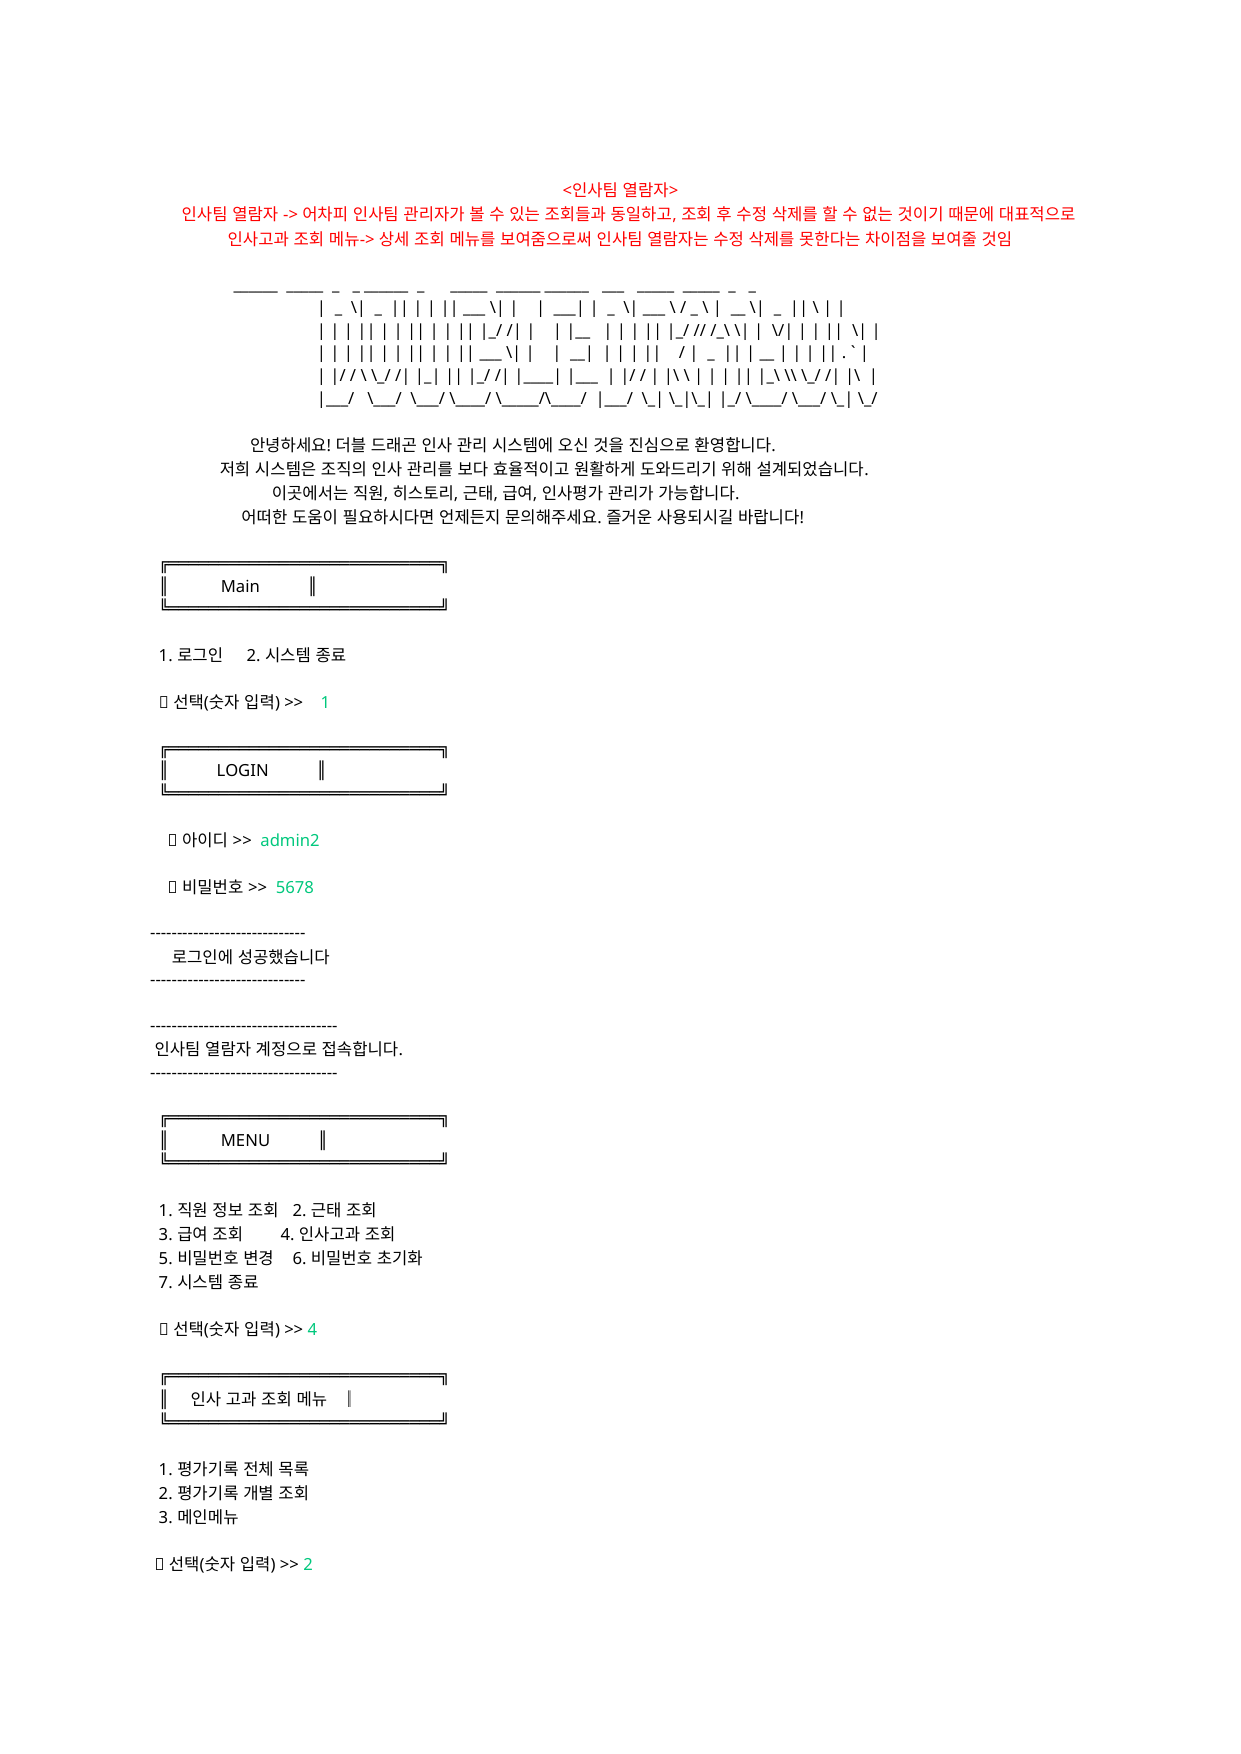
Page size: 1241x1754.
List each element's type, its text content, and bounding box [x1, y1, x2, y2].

text |___/ \___/ \___/ \____/ \_____/\____/ |___/ \_| \_|\_| |_/ \____/ \___/ \_| \_/ [150, 386, 1090, 409]
text 1. 로그인 2. 시스템 종료 [150, 642, 1090, 667]
text ╚═══════════════════════════╝ [150, 782, 1090, 804]
text ----------------------------------- [150, 1013, 1090, 1036]
text 저희 시스템은 조직의 인사 관리를 보다 효율적이고 원활하게 도와드리기 위해 설계되었습니다. [150, 456, 1090, 480]
text | | | || | | || | | || |_/ /| | | |__ | | | || |_/ // /_\ \| | \/| | | || \| | [150, 318, 1090, 341]
text 1. 직원 정보 조회 2. 근태 조회 [150, 1197, 1090, 1221]
text 안녕하세요! 더블 드래곤 인사 관리 시스템에 오신 것을 진심으로 환영합니다. [150, 432, 1090, 456]
text ╔═══════════════════════════╗ [150, 736, 1090, 759]
text ╔═══════════════════════════╗ [150, 1106, 1090, 1128]
text 3. 급여 조회 4. 인사고과 조회 [150, 1221, 1090, 1245]
text ║ Main ║ [150, 574, 1090, 597]
text 로그인에 성공했습니다 [150, 944, 1090, 968]
text 7. 시스템 종료 [150, 1269, 1090, 1294]
text 이곳에서는 직원, 히스토리, 근태, 급여, 인사평가 관리가 가능합니다. [150, 480, 1090, 504]
text ╚═══════════════════════════╝ [150, 1410, 1090, 1433]
text 3. 메인메뉴 [150, 1504, 1090, 1528]
text ║ 인사 고과 조회 메뉴 ║ [150, 1386, 1090, 1410]
text ╔═══════════════════════════╗ [150, 551, 1090, 574]
text | | | || | | || | | || ___ \| | | __| | | | || / | _ || | __ | | | || . ` | [150, 341, 1090, 363]
text ║ LOGIN ║ [150, 759, 1090, 782]
text | |/ / \ \_/ /| |_| || |_/ /| |____| |___ | |/ / | |\ \ | | | || |_\ \\ \_/ /| |\ | [150, 363, 1090, 386]
text 💡 선택(숫자 입력) >> 2 [150, 1551, 1090, 1576]
text ----------------------------- [150, 921, 1090, 944]
text 어떠한 도움이 필요하시다면 언제든지 문의해주세요. 즐거운 사용되시길 바랍니다! [150, 504, 1090, 529]
text ║ MENU ║ [150, 1128, 1090, 1151]
text ╚═══════════════════════════╝ [150, 597, 1090, 619]
text 5. 비밀번호 변경 6. 비밀번호 초기화 [150, 1245, 1090, 1269]
text 인사팀 열람자 계정으로 접속합니다. [150, 1036, 1090, 1060]
text 1. 평가기록 전체 목록 [150, 1456, 1090, 1480]
text 인사팀 열람자 -> 어차피 인사팀 관리자가 볼 수 있는 조회들과 동일하고, 조회 후 수정 삭제를 할 수 없는 것이기 때문에 대표적으로 인사고과 조회 메뉴-> 상세 조회 메뉴를 보여줌으로써 인사팀 열람자는 수정 삭제를 못한다는 차이점을 보여줄 것임 [150, 201, 1090, 250]
text ----------------------------------- [150, 1060, 1090, 1083]
text 💡 아이디 >> admin2 [150, 827, 1090, 851]
text 💡 선택(숫자 입력) >> 4 [150, 1316, 1090, 1341]
text 💡 선택(숫자 입력) >> 1 [150, 689, 1090, 713]
text <인사팀 열람자> [150, 177, 1090, 201]
text ╚═══════════════════════════╝ [150, 1151, 1090, 1174]
text ----------------------------- [150, 968, 1090, 991]
text ______ _____ _ _ ______ _ _____ ______ ______ ___ _____ _____ _ _ [150, 273, 1090, 295]
text 💡 비밀번호 >> 5678 [150, 874, 1090, 898]
text ╔═══════════════════════════╗ [150, 1363, 1090, 1386]
text | _ \| _ || | | || ___ \| | | ___| | _ \| ___ \ / _ \ | __ \| _ || \ | | [150, 295, 1090, 318]
text 2. 평가기록 개별 조회 [150, 1480, 1090, 1504]
